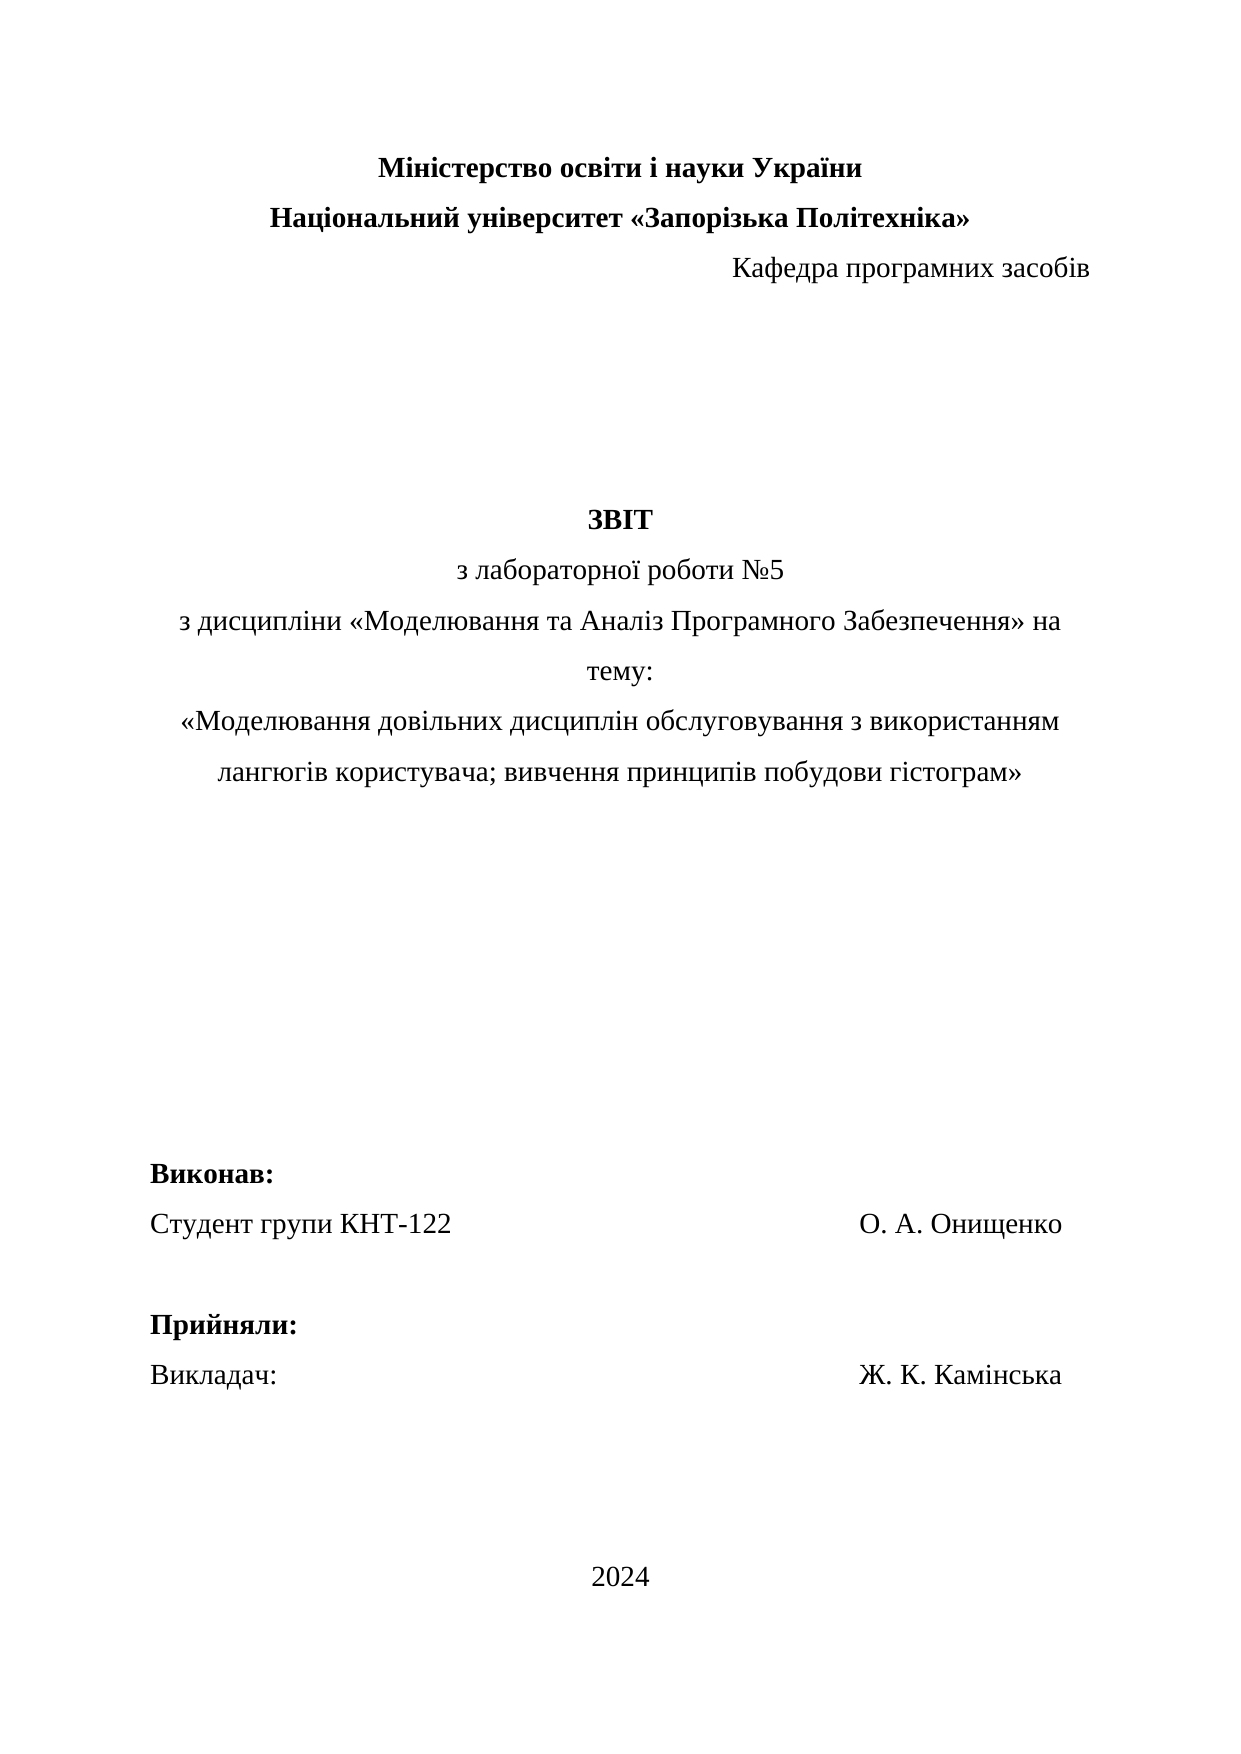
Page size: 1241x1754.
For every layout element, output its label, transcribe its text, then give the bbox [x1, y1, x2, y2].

text Кафедра програмних засобів [150, 251, 1090, 284]
text з дисципліни «Моделювання та Аналіз Програмного Забезпечення» на тему: [150, 603, 1090, 687]
text 2024 [150, 1559, 1090, 1592]
text «Моделювання довільних дисциплін обслуговування з використанням лангюгів користувача; вивчення принципів побудови гістограм» [150, 703, 1090, 787]
text ЗВІТ [150, 502, 1090, 536]
text Виконав: [150, 1156, 1090, 1190]
text з лабораторної роботи №5 [150, 552, 1090, 586]
text Національний університет «Запорізька Політехніка» [150, 200, 1090, 234]
text Студент групи КНТ-122 О. А. Онищенко [150, 1207, 1090, 1240]
text Викладач: Ж. К. Камінська [150, 1357, 1090, 1391]
text Прийняли: [150, 1307, 1090, 1341]
text Міністерство освіти і науки України [150, 150, 1090, 183]
